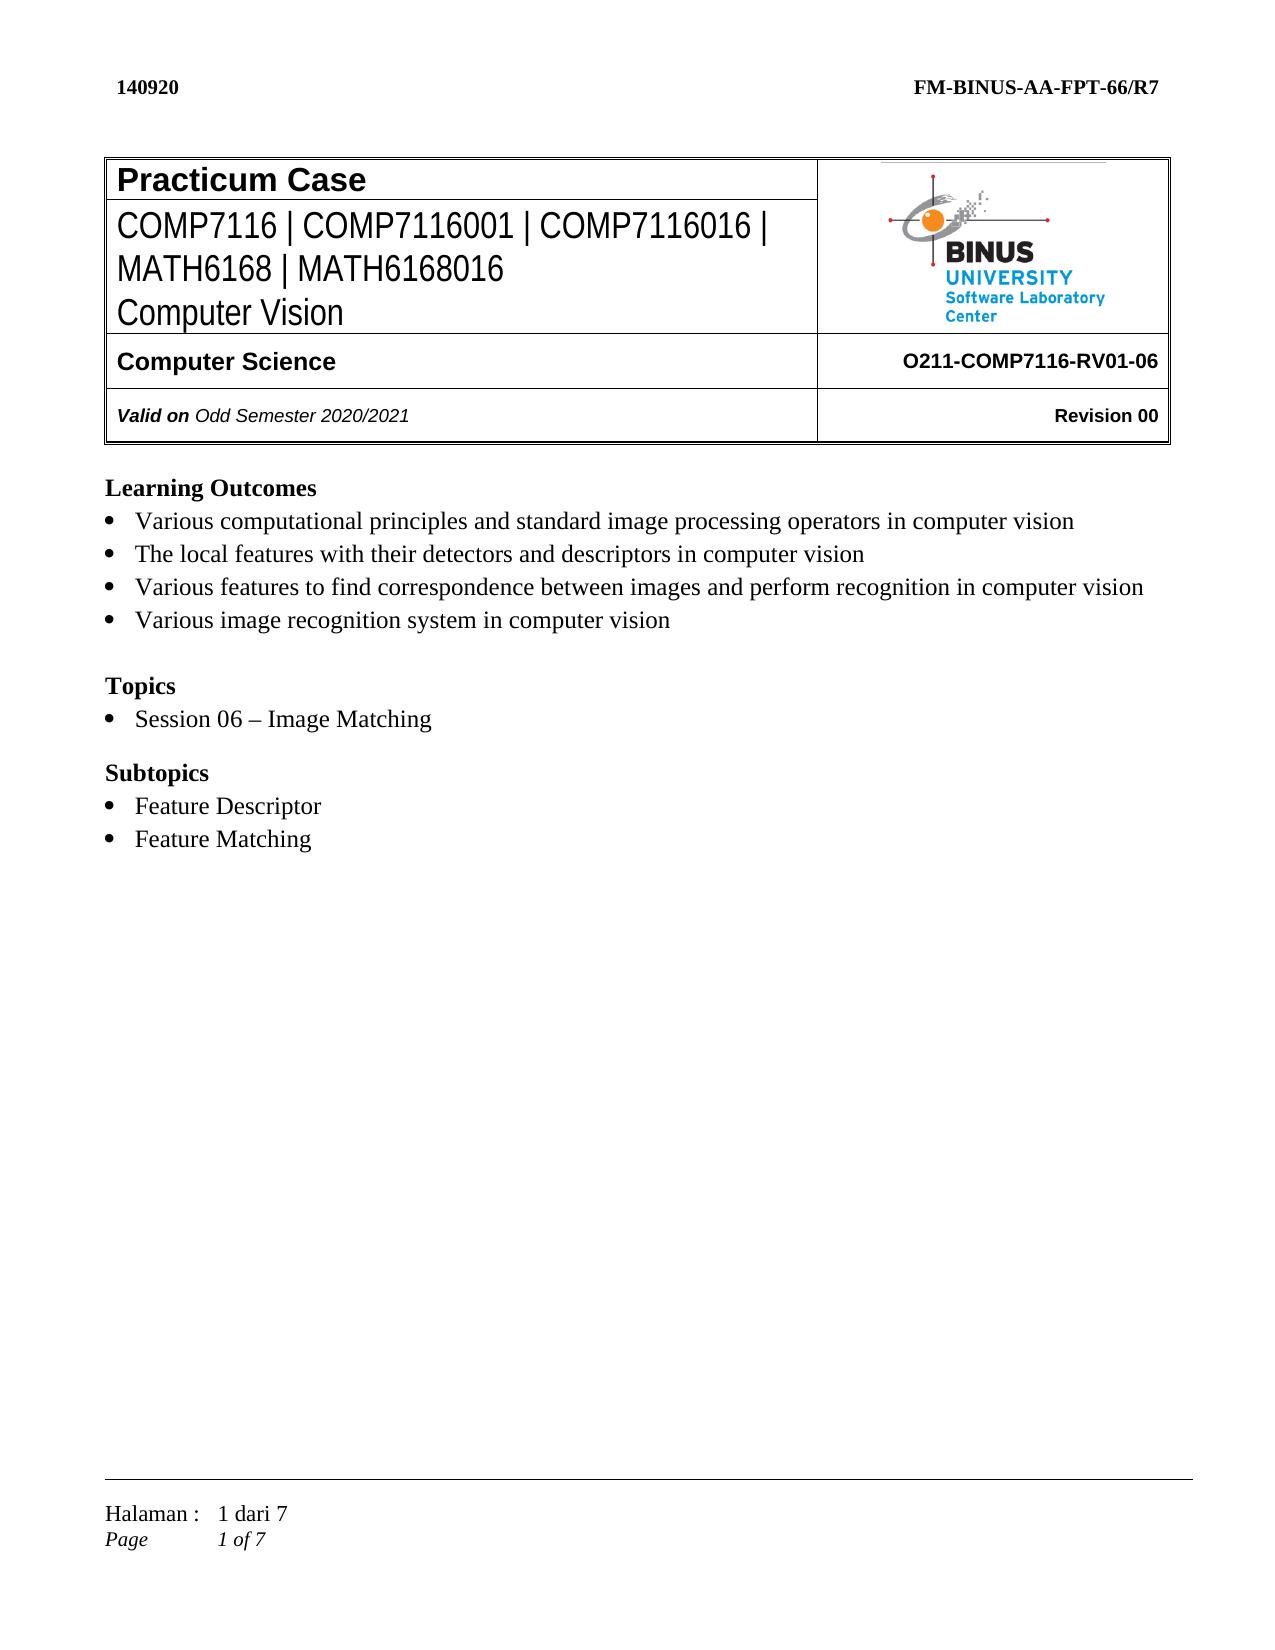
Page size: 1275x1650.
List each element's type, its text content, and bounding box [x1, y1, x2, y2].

list Feature Descriptor [105, 791, 1170, 820]
table_cell Valid on Odd Semester 2020/2021 [107, 389, 817, 441]
table_cell Revision 00 [818, 389, 1168, 441]
table_cell Computer Science [107, 334, 817, 388]
list Various features to find correspondence between images and perform recognition in computer vision [105, 572, 1170, 601]
text Topics [105, 671, 1170, 700]
table_cell O211-COMP7116-RV01-06 [818, 334, 1168, 388]
list The local features with their detectors and descriptors in computer vision [105, 539, 1170, 568]
text Learning Outcomes [105, 473, 1170, 502]
list Session 06 – Image Matching [105, 704, 1170, 733]
table_cell COMP7116 | COMP7116001 | COMP7116016 | MATH6168 | MATH6168016 Computer Vision [107, 200, 817, 333]
table_header Practicum Case [107, 160, 817, 199]
subtitle Subtopics [105, 758, 1170, 787]
list Various image recognition system in computer vision [105, 605, 1170, 634]
picture [881, 162, 1107, 330]
list Feature Matching [105, 824, 1170, 853]
list Various computational principles and standard image processing operators in computer vision [105, 506, 1170, 535]
table_header [818, 160, 1168, 333]
